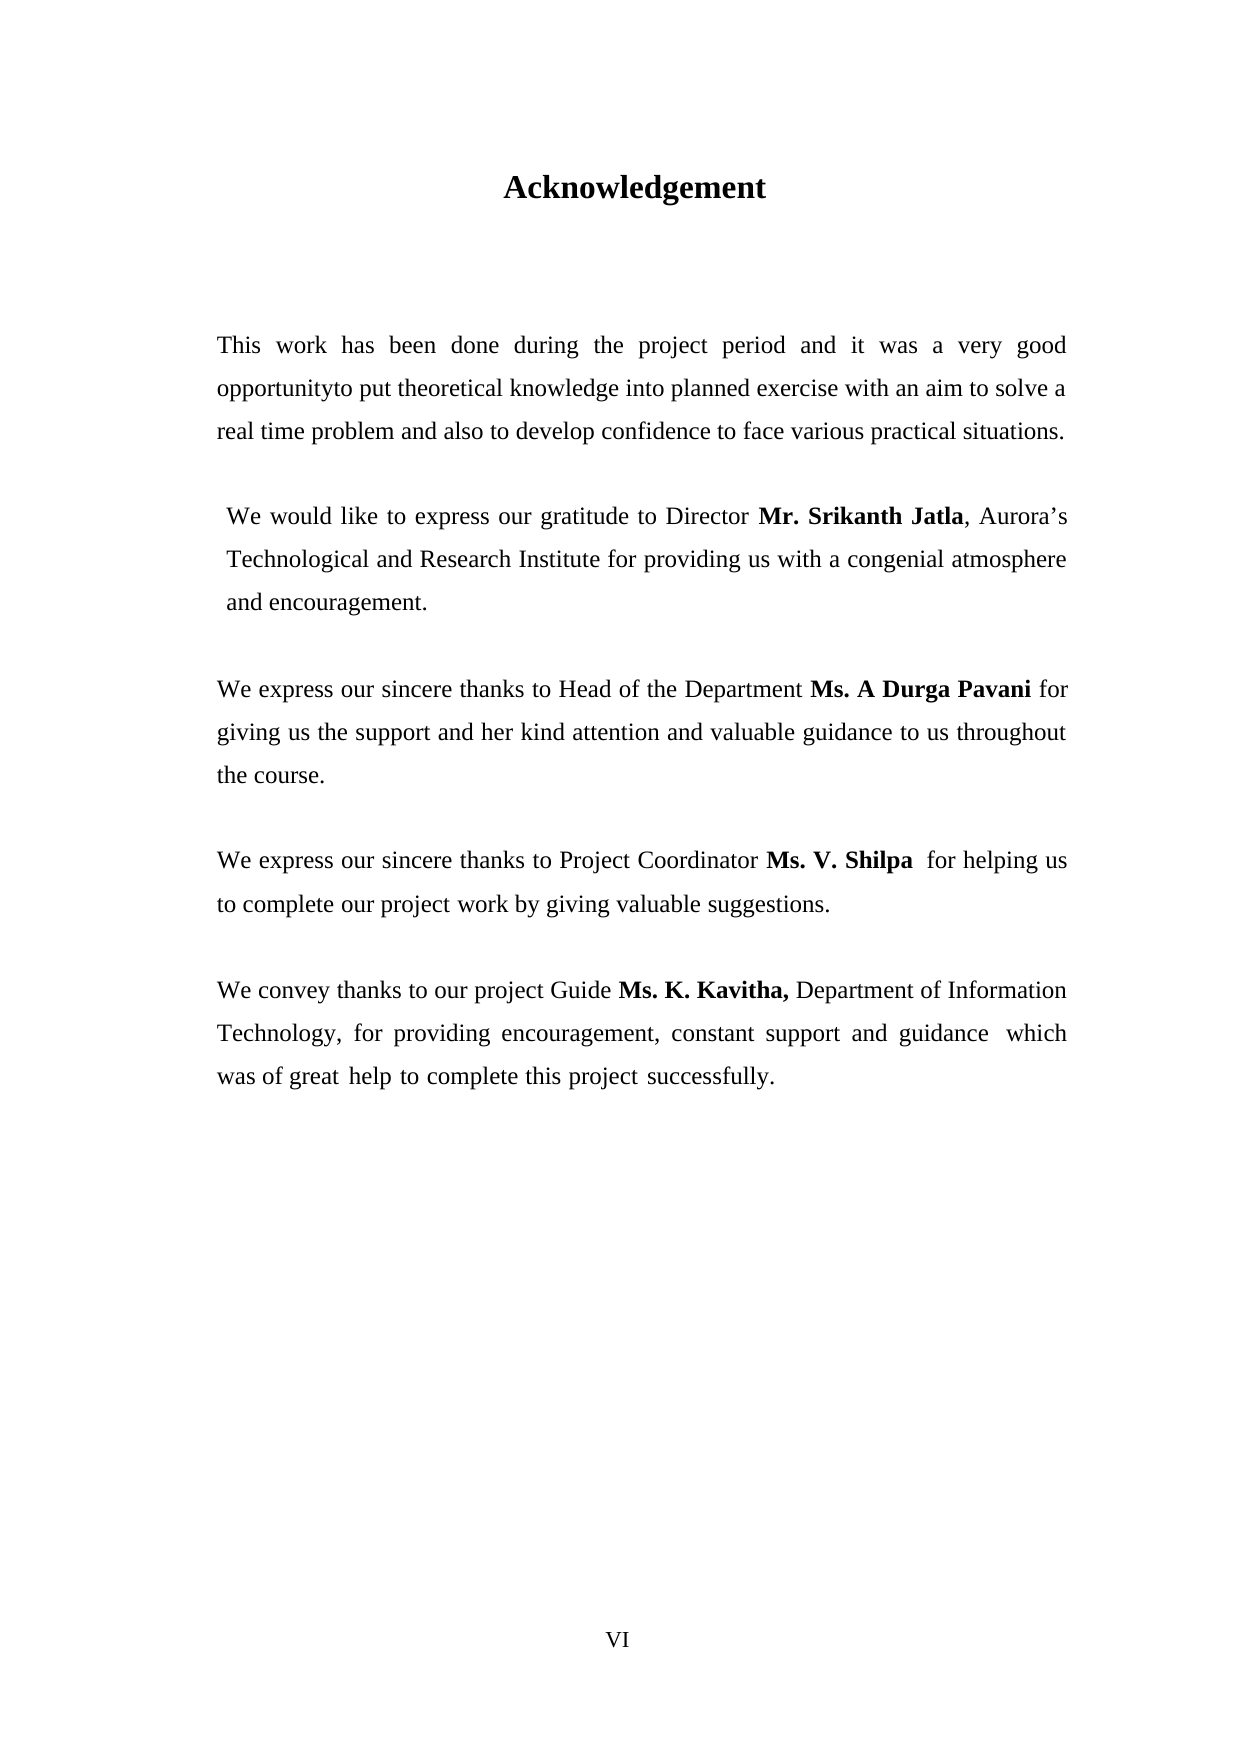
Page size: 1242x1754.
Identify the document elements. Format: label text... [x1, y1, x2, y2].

subtitle Acknowledgement [206, 167, 1063, 205]
text This work has been done during the project period and it was a very good opportunityto put theoretical knowledge into planned exercise with an aim to solve a real time problem and also to develop confidence to face various practical situations. [217, 330, 1067, 445]
text We express our sincere thanks to Head of the Department Ms. A Durga Pavani for giving us the support and her kind attention and valuable guidance to us throughout the course. [217, 674, 1068, 789]
text We would like to express our gratitude to Director Mr. Srikanth Jatla, Aurora’s Technological and Research Institute for providing us with a congenial atmosphere and encouragement. [226, 501, 1068, 616]
text We convey thanks to our project Guide Ms. K. Kavitha, Department of Information Technology, for providing encouragement, constant support and guidance which was of great help to complete this project successfully. [217, 975, 1067, 1090]
text We express our sincere thanks to Project Coordinator Ms. V. Shilpa for helping us to complete our project work by giving valuable suggestions. [217, 846, 1068, 918]
